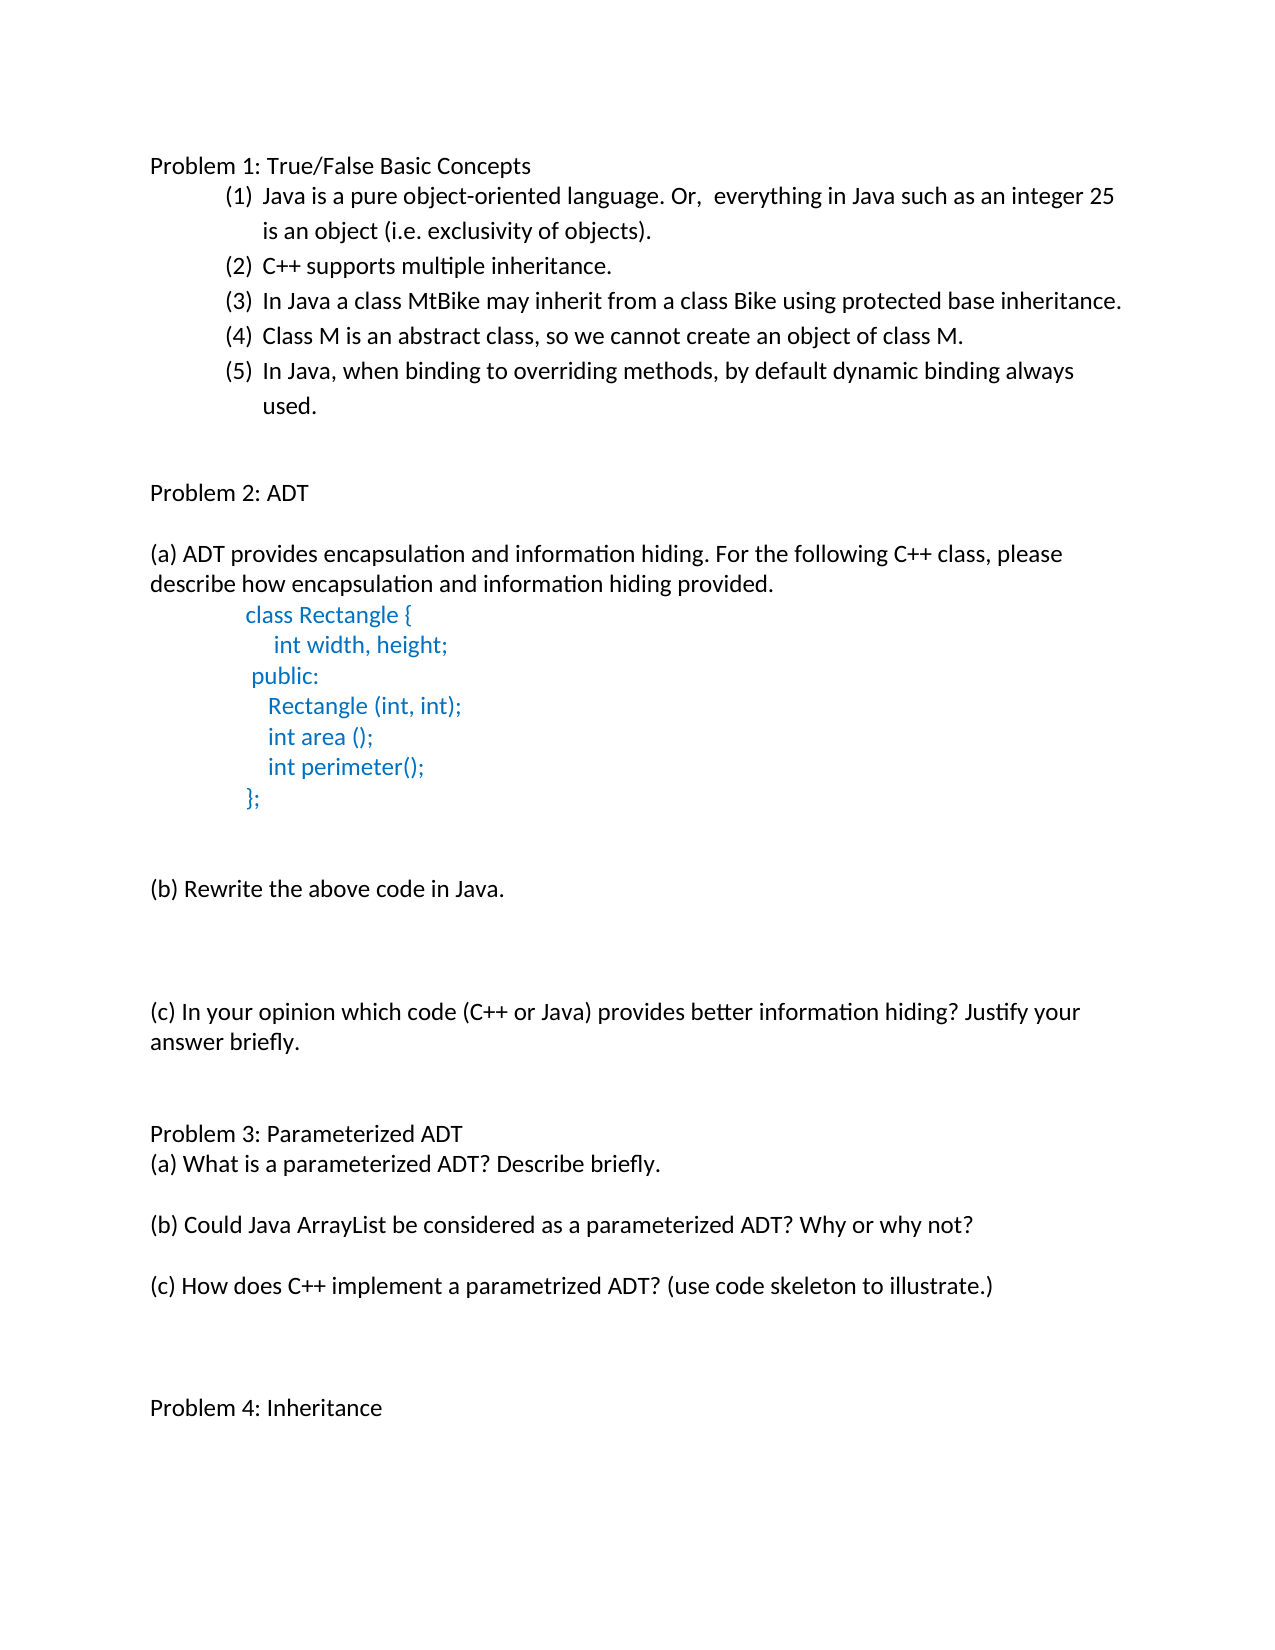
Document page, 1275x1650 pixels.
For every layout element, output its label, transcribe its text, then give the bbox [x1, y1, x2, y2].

text }; [150, 782, 1125, 813]
text int width, height; [150, 629, 1125, 660]
list Class M is an abstract class, so we cannot create an object of class M. [225, 321, 1125, 351]
text Problem 3: Parameterized ADT [150, 1118, 1125, 1148]
text public: [150, 660, 1125, 691]
text (c) In your opinion which code (C++ or Java) provides better information hiding? Justify your answer briefly. [150, 996, 1125, 1057]
text int area (); [150, 721, 1125, 752]
text (b) Rewrite the above code in Java. [150, 874, 1125, 904]
list In Java a class MtBike may inherit from a class Bike using protected base inheritance. [225, 286, 1125, 316]
text Rectangle (int, int); [150, 691, 1125, 721]
text int perimeter(); [150, 752, 1125, 782]
text Problem 2: ADT [150, 477, 1125, 507]
text (a) What is a parameterized ADT? Describe briefly. [150, 1148, 1125, 1179]
list Java is a pure object-oriented language. Or, everything in Java such as an integer 25 is an object (i.e. exclusivity of objects). [225, 181, 1125, 246]
list In Java, when binding to overriding methods, by default dynamic binding always used. [225, 356, 1125, 421]
text (b) Could Java ArrayList be considered as a parameterized ADT? Why or why not? [150, 1209, 1125, 1240]
text class Rectangle { [150, 599, 1125, 629]
text Problem 4: Inheritance [150, 1392, 1125, 1423]
list C++ supports multiple inheritance. [225, 251, 1125, 281]
text Problem 1: True/False Basic Concepts [150, 150, 1125, 181]
text (a) ADT provides encapsulation and information hiding. For the following C++ class, please describe how encapsulation and information hiding provided. [150, 538, 1125, 599]
text (c) How does C++ implement a parametrized ADT? (use code skeleton to illustrate.) [150, 1270, 1125, 1301]
